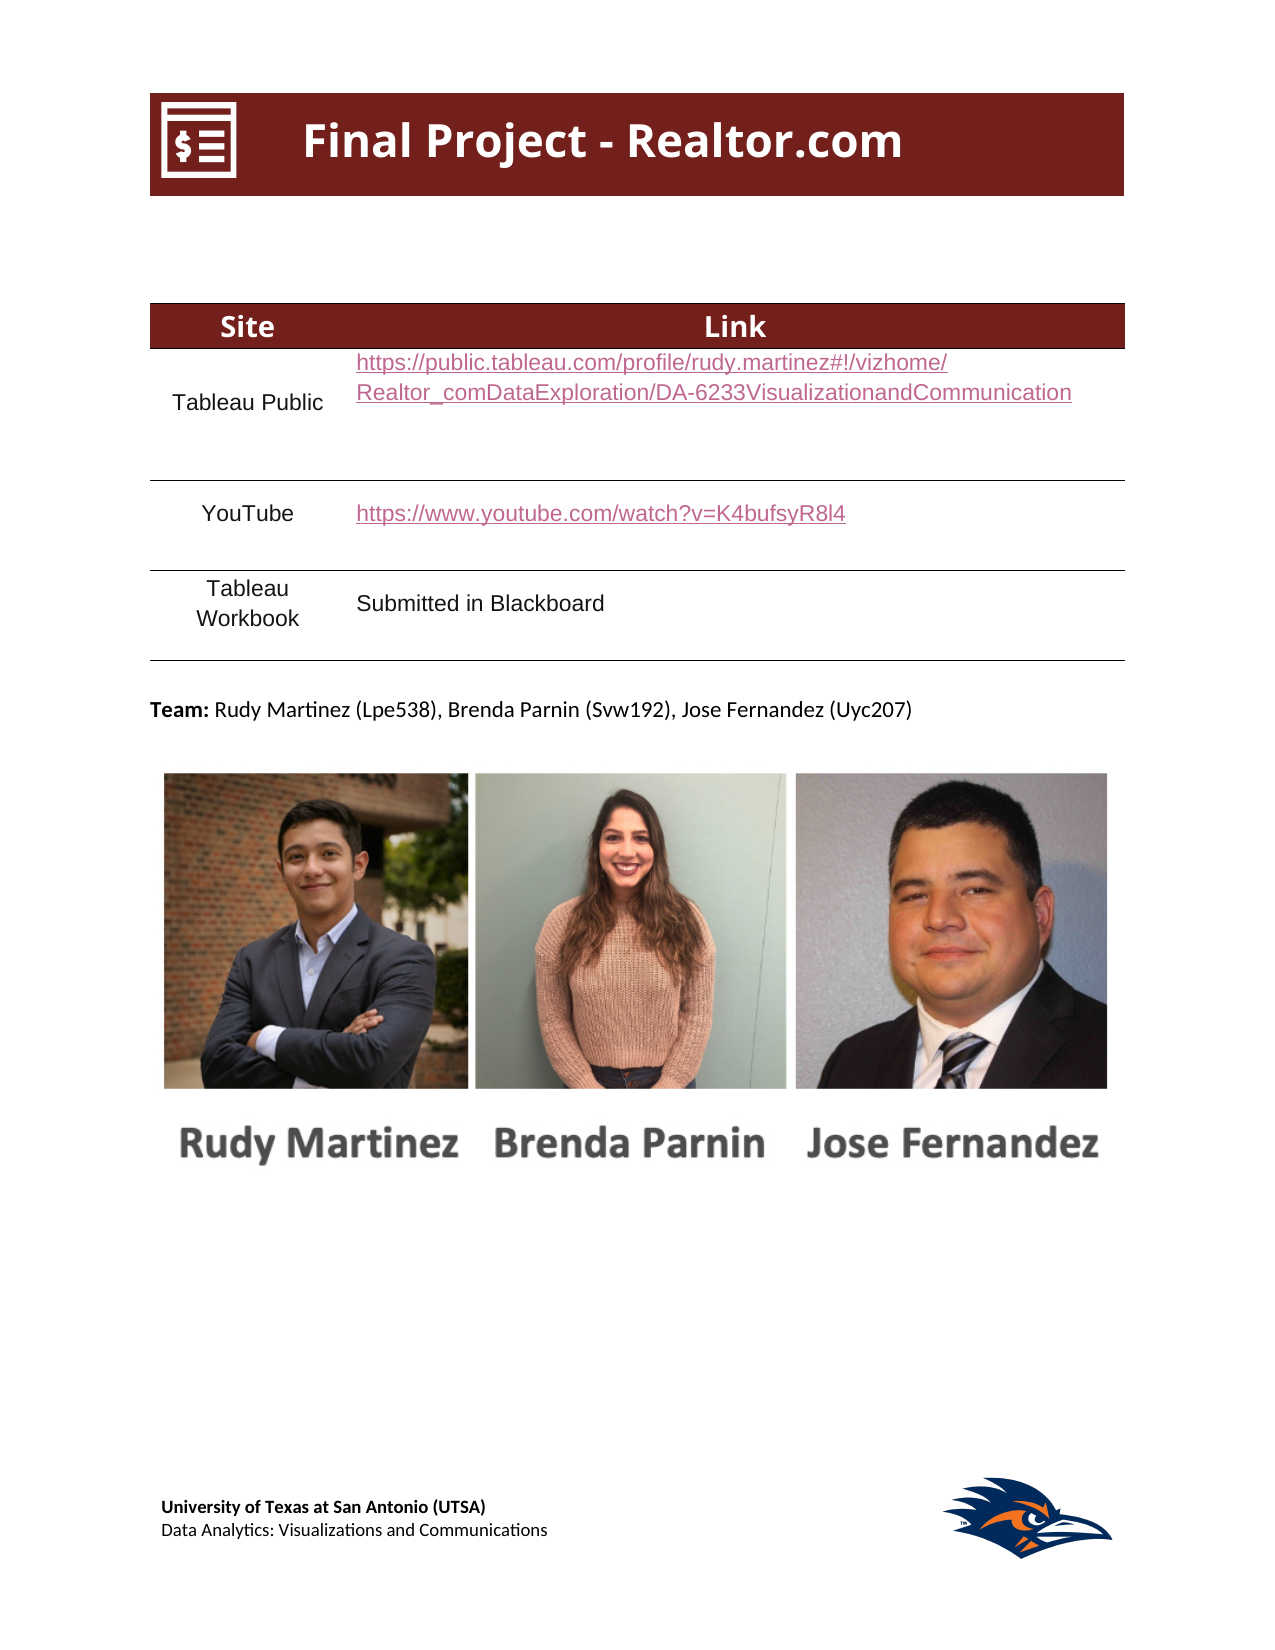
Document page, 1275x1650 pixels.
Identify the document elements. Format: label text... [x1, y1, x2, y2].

table_cell YouTube [150, 481, 345, 570]
table_header Link [345, 304, 1125, 348]
table_header Site [150, 304, 345, 348]
text Team: Rudy Martinez (Lpe538), Brenda Parnin (Svw192), Jose Fernandez (Uyc207) [150, 696, 1125, 724]
picture [942, 1477, 1113, 1559]
table_cell Tableau Public [150, 349, 345, 480]
picture [161, 102, 237, 178]
table_cell Tableau Workbook [150, 571, 345, 660]
picture [150, 758, 1125, 1174]
table_cell https://www.youtube.com/watch?v=K4bufsyR8l4 [345, 481, 1125, 570]
table_cell https://public.tableau.com/profile/rudy.martinez#!/vizhome/Realtor_comDataExploration/DA-6233VisualizationandCommunication [345, 349, 1125, 480]
table_cell Submitted in Blackboard [345, 571, 1125, 660]
